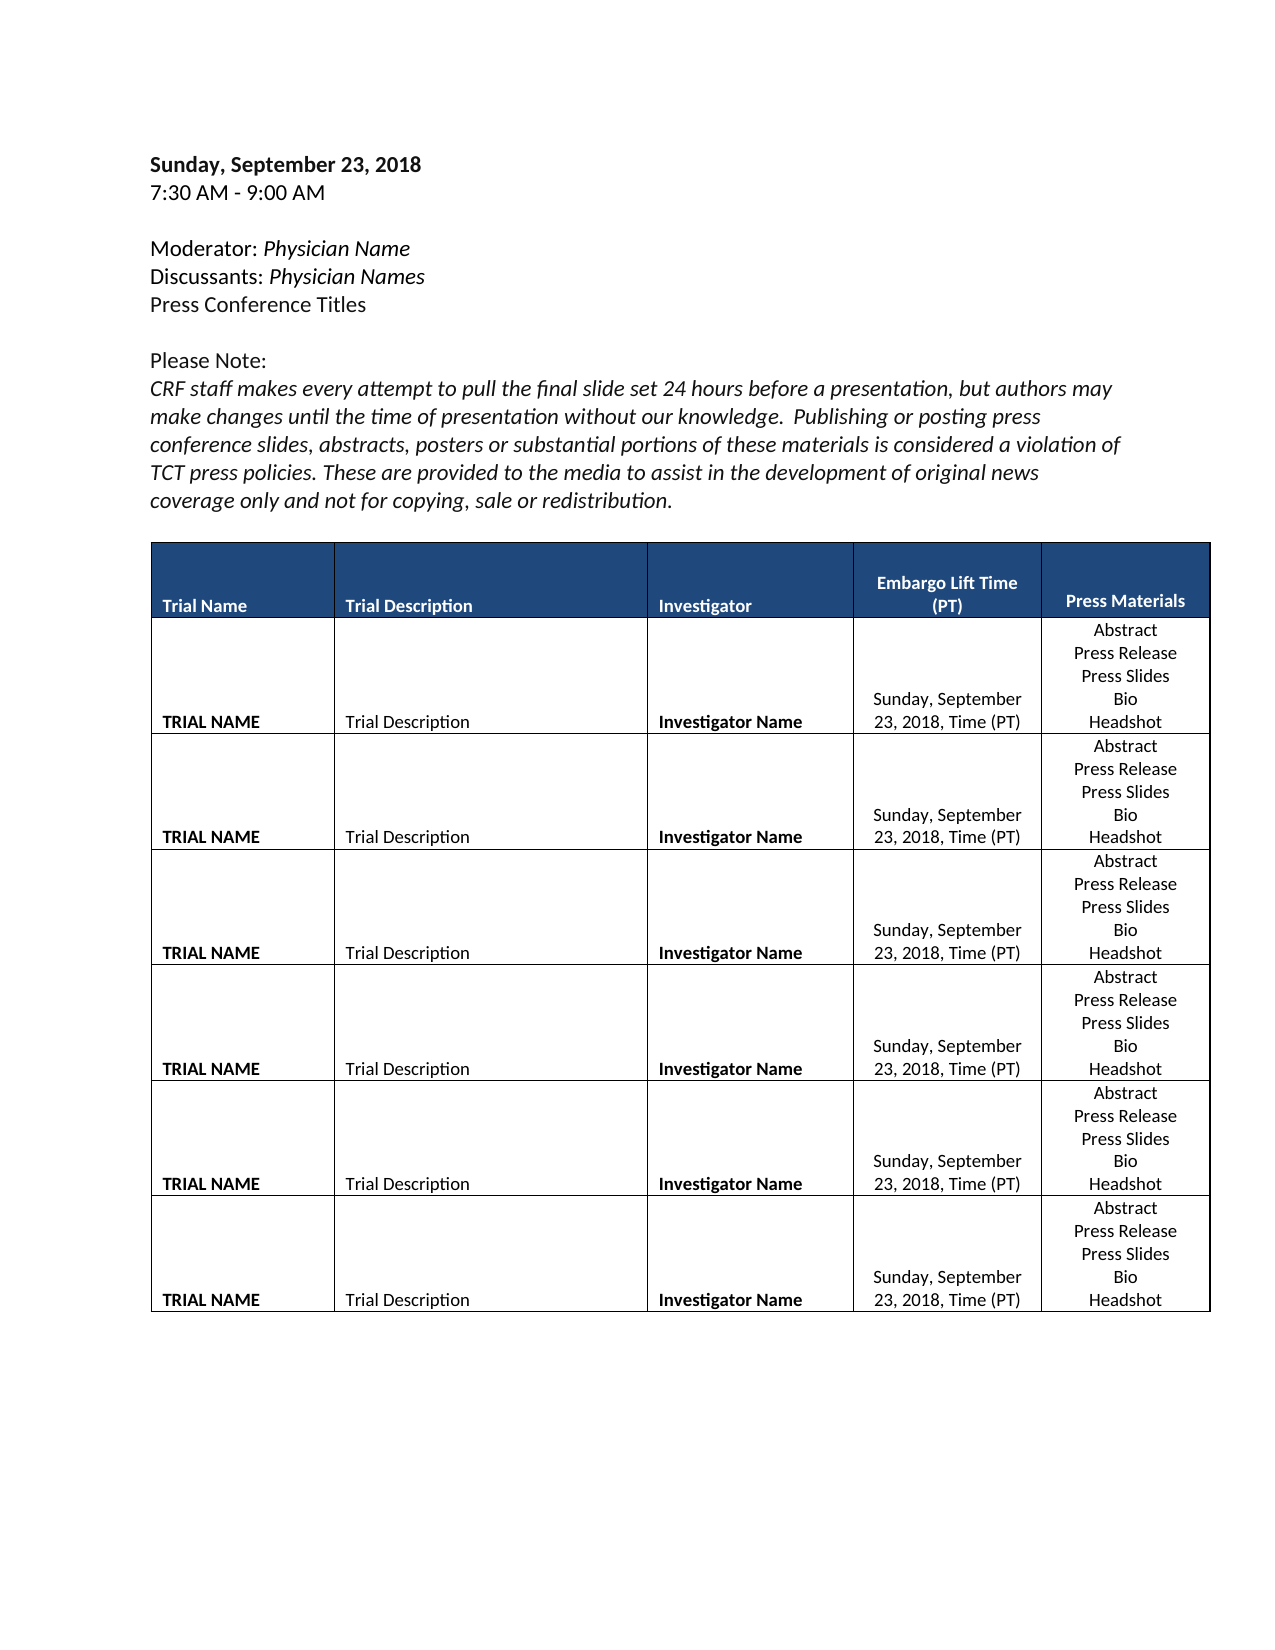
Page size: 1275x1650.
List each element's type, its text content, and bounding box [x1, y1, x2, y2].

table_cell Investigator Name [648, 618, 853, 733]
table_cell Sunday, September 23, 2018, Time (PT) [854, 850, 1041, 964]
table_header Embargo Lift Time (PT) [854, 543, 1041, 617]
table_cell Trial Description [335, 1081, 647, 1195]
text Please Note: [150, 346, 1125, 374]
table_cell Abstract Press Release Press Slides Bio Headshot [1042, 965, 1209, 1080]
table_cell Sunday, September 23, 2018, Time (PT) [854, 618, 1041, 733]
table_cell Sunday, September 23, 2018, Time (PT) [854, 734, 1041, 848]
table_cell Abstract Press Release Press Slides Bio Headshot [1042, 734, 1209, 848]
table_header Press Materials [1042, 543, 1209, 617]
table_cell Abstract Press Release Press Slides Bio Headshot [1042, 1196, 1209, 1311]
table_cell Abstract Press Release Press Slides Bio Headshot [1042, 1081, 1209, 1195]
table_cell TRIAL NAME [152, 850, 334, 964]
table_header Investigator [648, 543, 853, 617]
text Sunday, September 23, 2018 [150, 150, 1125, 178]
table_cell Sunday, September 23, 2018, Time (PT) [854, 1081, 1041, 1195]
table_cell TRIAL NAME [152, 618, 334, 733]
table_cell Sunday, September 23, 2018, Time (PT) [854, 965, 1041, 1080]
table_cell Trial Description [335, 618, 647, 733]
table_cell TRIAL NAME [152, 734, 334, 848]
table_cell TRIAL NAME [152, 965, 334, 1080]
table_header Trial Description [335, 543, 647, 617]
text CRF staff makes every attempt to pull the final slide set 24 hours before a presentation, but authors may make changes until the time of presentation without our knowledge. Publishing or posting press conference slides, abstracts, posters or substantial portions of these materials is considered a violation of TCT press policies. These are provided to the media to assist in the development of original news coverage only and not for copying, sale or redistribution. [150, 374, 1125, 514]
table_cell Trial Description [335, 850, 647, 964]
table_cell Abstract Press Release Press Slides Bio Headshot [1042, 850, 1209, 964]
table_cell Trial Description [335, 1196, 647, 1311]
table_header Trial Name [152, 543, 334, 617]
text Discussants: Physician Names [150, 262, 1125, 290]
table_cell Investigator Name [648, 734, 853, 848]
table_cell Abstract Press Release Press Slides Bio Headshot [1042, 618, 1209, 733]
table_cell Investigator Name [648, 965, 853, 1080]
table_cell TRIAL NAME [152, 1196, 334, 1311]
table_cell Investigator Name [648, 1081, 853, 1195]
text Moderator: Physician Name [150, 206, 1125, 262]
table_cell Sunday, September 23, 2018, Time (PT) [854, 1196, 1041, 1311]
text Press Conference Titles [150, 290, 1125, 318]
text 7:30 AM - 9:00 AM [150, 178, 1125, 206]
table_cell Trial Description [335, 734, 647, 848]
table_cell Trial Description [335, 965, 647, 1080]
table_cell Investigator Name [648, 850, 853, 964]
table_cell TRIAL NAME [152, 1081, 334, 1195]
table_cell Investigator Name [648, 1196, 853, 1311]
